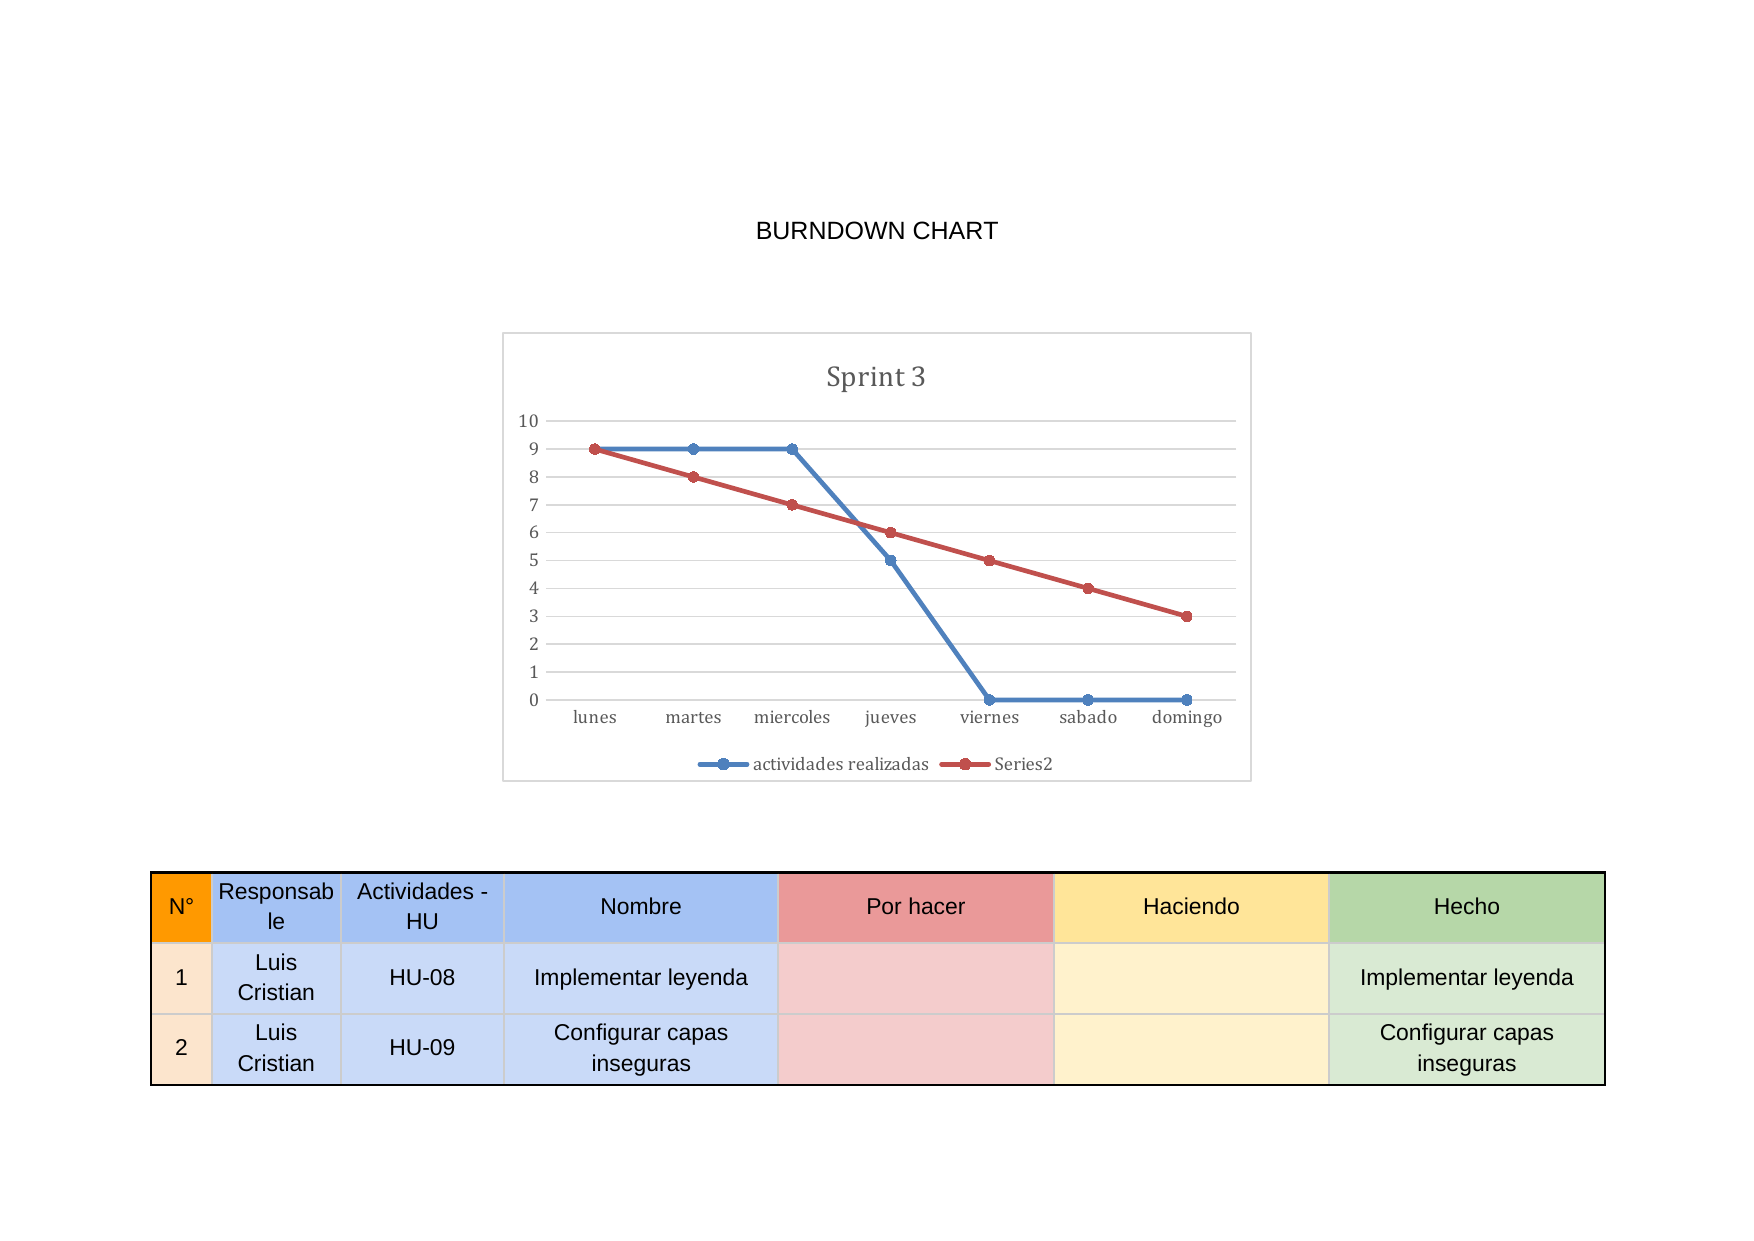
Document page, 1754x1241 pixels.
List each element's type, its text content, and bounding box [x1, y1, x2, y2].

table_cell [1055, 1015, 1328, 1084]
table_cell Implementar leyenda [505, 944, 777, 1013]
table_cell [779, 944, 1053, 1013]
table_header Por hacer [779, 874, 1053, 942]
table_cell HU-08 [342, 944, 503, 1013]
table_header N° [152, 874, 211, 942]
table_cell Configurar capas inseguras [1330, 1015, 1604, 1084]
table_cell 1 [152, 944, 211, 1013]
table_cell [779, 1015, 1053, 1084]
table_header Actividades - HU [342, 874, 503, 942]
table_cell HU-09 [342, 1015, 503, 1084]
table_header Hecho [1330, 874, 1604, 942]
table_cell Luis Cristian [213, 1015, 340, 1084]
table_cell [1055, 944, 1328, 1013]
table_cell Implementar leyenda [1330, 944, 1604, 1013]
table_header Nombre [505, 874, 777, 942]
table_header Responsable [213, 874, 340, 942]
table_cell Luis Cristian [213, 944, 340, 1013]
table_cell Configurar capas inseguras [505, 1015, 777, 1084]
table_cell 2 [152, 1015, 211, 1084]
table_header Haciendo [1055, 874, 1328, 942]
text BURNDOWN CHART [150, 216, 1604, 245]
